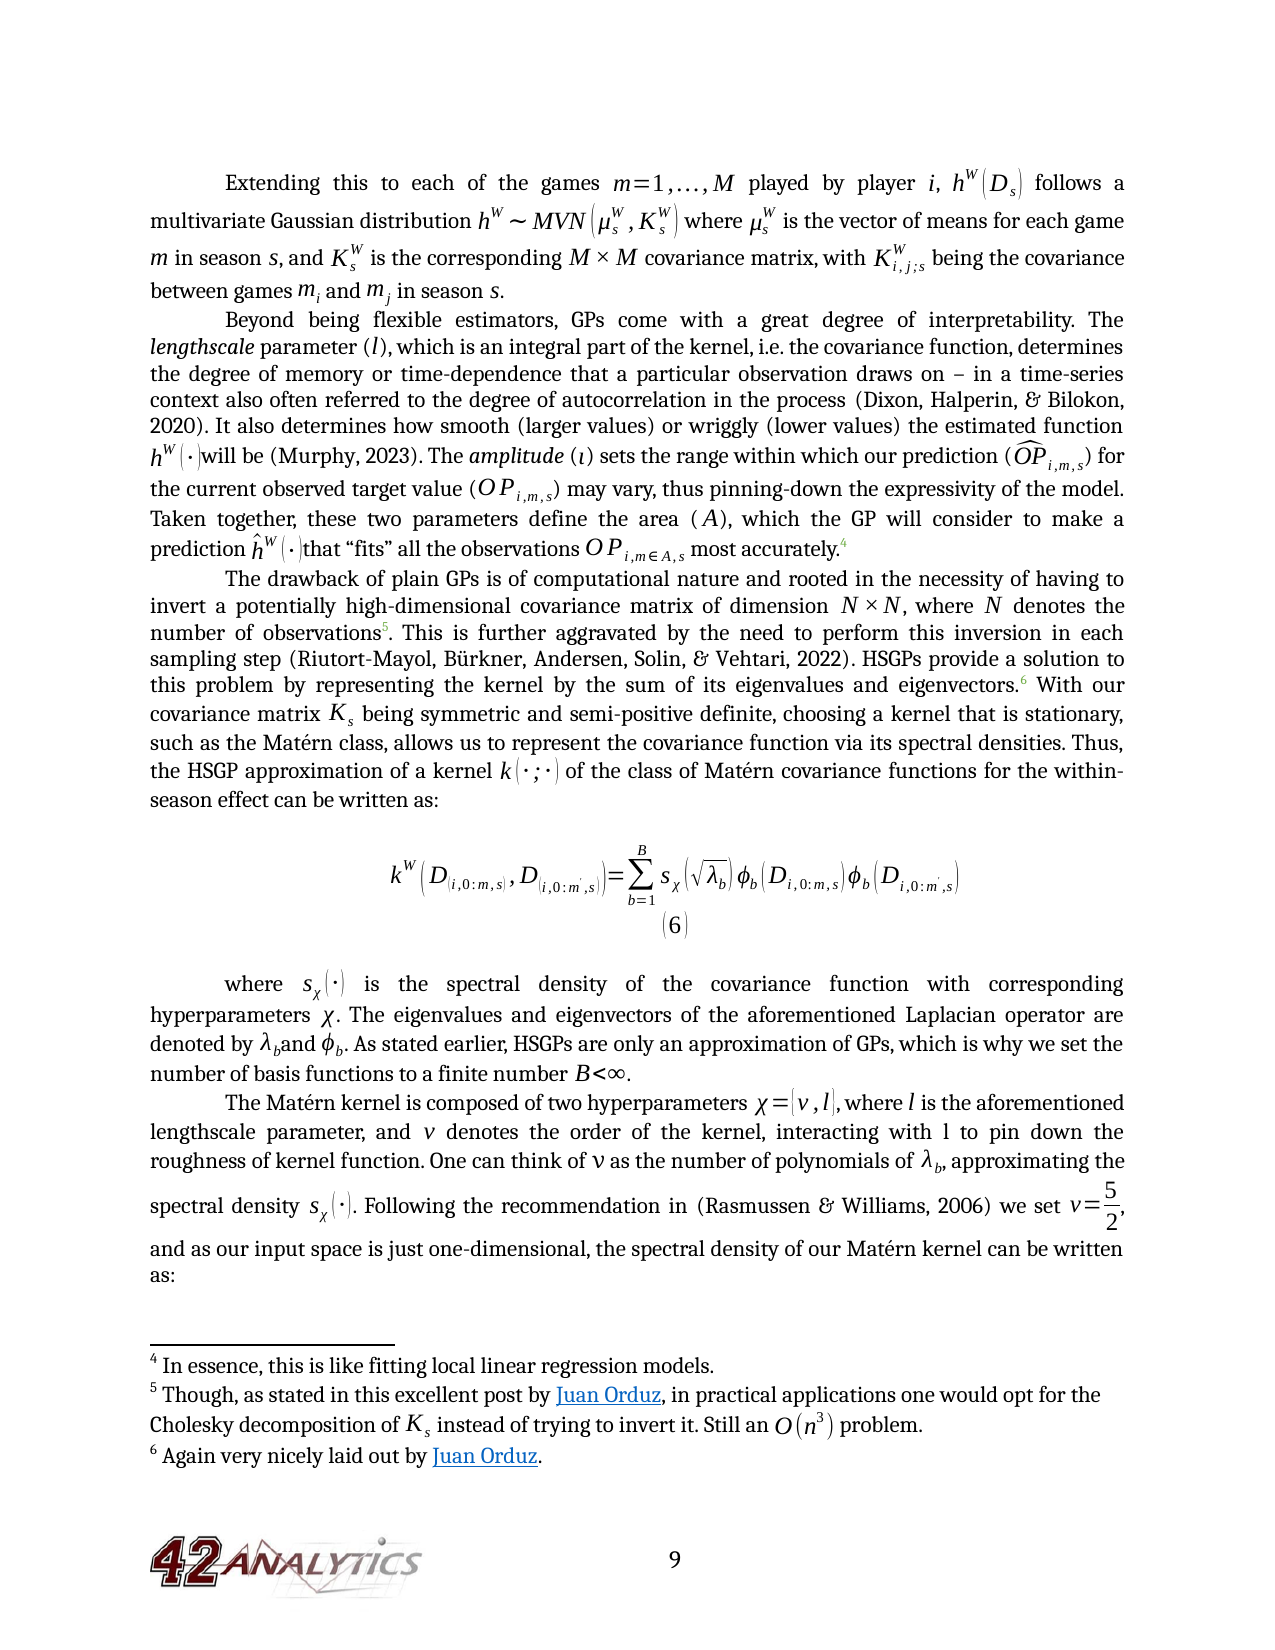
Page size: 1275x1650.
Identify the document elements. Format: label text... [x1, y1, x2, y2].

text Extending this to each of the games played by player , follows a multivariate Gaussian distribution where is the vector of means for each game in season , and is the corresponding covariance matrix, with being the covariance between games and in season . [150, 165, 1125, 306]
picture [131, 1517, 433, 1612]
text Beyond being flexible estimators, GPs come with a great degree of interpretability. The lengthscale parameter (), which is an integral part of the kernel, i.e. the covariance function, determines the degree of memory or time-dependence that a particular observation draws on – in a time-series context also often referred to the degree of autocorrelation in the process . It also determines how smooth (larger values) or wriggly (lower values) the estimated function will be . The amplitude () sets the range within which our prediction () for the current observed target value () may vary, thus pinning-down the expressivity of the model. Taken together, these two parameters define the area (), which the GP will consider to make a prediction that “fits” all the observations most accurately. [150, 306, 1125, 565]
text where is the spectral density of the covariance function with corresponding hyperparameters . The eigenvalues and eigenvectors of the aforementioned Laplacian operator are denoted by and . As stated earlier, HSGPs are only an approximation of GPs, which is why we set the number of basis functions to a finite number . [150, 968, 1125, 1087]
text The drawback of plain GPs is of computational nature and rooted in the necessity of having to invert a potentially high-dimensional covariance matrix of dimension , where denotes the number of observations. This is further aggravated by the need to perform this inversion in each sampling step . HSGPs provide a solution to this problem by representing the kernel by the sum of its eigenvalues and eigenvectors. With our covariance matrix being symmetric and semi-positive definite, choosing a kernel that is stationary, such as the Matérn class, allows us to represent the covariance function via its spectral densities. Thus, the HSGP approximation of a kernel of the class of Matérn covariance functions for the within-season effect can be written as: [150, 565, 1125, 813]
text The Matérn kernel is composed of two hyperparameters , where is the aforementioned lengthscale parameter, and denotes the order of the kernel, interacting with l to pin down the roughness of kernel function. One can think of ν as the number of polynomials of , approximating the spectral density . Following the recommendation in we set , and as our input space is just one-dimensional, the spectral density of our Matérn kernel can be written as: [150, 1087, 1125, 1288]
